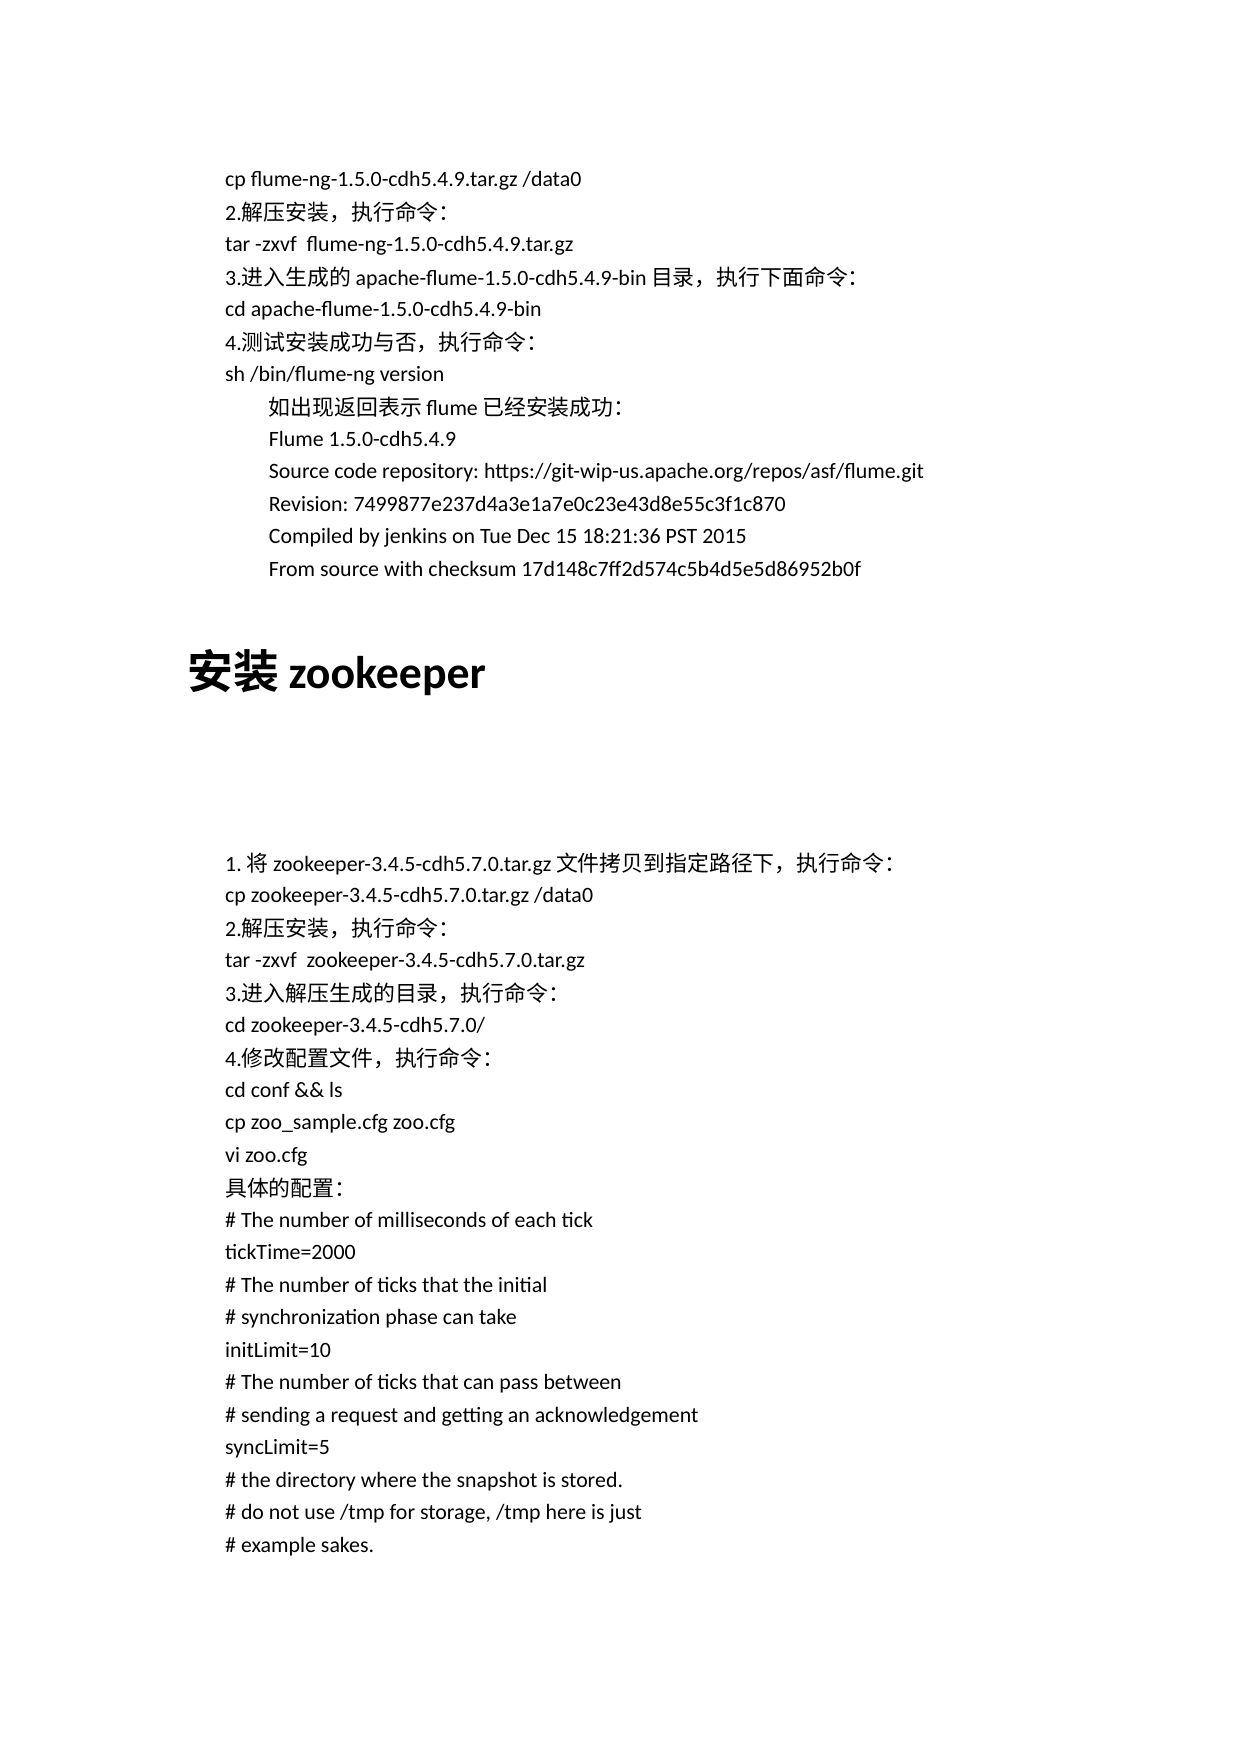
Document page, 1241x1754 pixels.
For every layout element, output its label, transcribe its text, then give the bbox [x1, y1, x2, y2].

list cp zoo_sample.cfg zoo.cfg [225, 1105, 1053, 1138]
text # synchronization phase can take [187, 1300, 1053, 1333]
list 3.进入解压生成的目录，执行命令： [225, 975, 1053, 1008]
list cd conf && ls [225, 1073, 1053, 1105]
list 3.进入生成的apache-flume-1.5.0-cdh5.4.9-bin目录，执行下面命令： [225, 259, 1053, 292]
list 具体的配置： [225, 1170, 1053, 1203]
text # the directory where the snapshot is stored. [187, 1463, 1053, 1495]
list 如出现返回表示flume已经安装成功： [262, 389, 1053, 422]
list Flume 1.5.0-cdh5.4.9 [225, 422, 1053, 454]
text # The number of ticks that can pass between [187, 1365, 1053, 1398]
list cp flume-ng-1.5.0-cdh5.4.9.tar.gz /data0 [225, 162, 1053, 194]
list cd zookeeper-3.4.5-cdh5.7.0/ [225, 1008, 1053, 1040]
text # The number of milliseconds of each tick [187, 1203, 1053, 1235]
list cd apache-flume-1.5.0-cdh5.4.9-bin [225, 292, 1053, 324]
list Revision: 7499877e237d4a3e1a7e0c23e43d8e55c3f1c870 [225, 487, 1053, 519]
list vi zoo.cfg [225, 1138, 1053, 1170]
list cp zookeeper-3.4.5-cdh5.7.0.tar.gz /data0 [225, 878, 1053, 910]
list sh /bin/flume-ng version [225, 357, 1053, 389]
subtitle 安装zookeeper [187, 620, 1053, 717]
list 1. 将zookeeper-3.4.5-cdh5.7.0.tar.gz文件拷贝到指定路径下，执行命令： [225, 845, 1053, 878]
text # example sakes. [187, 1528, 1053, 1560]
list tar -zxvf flume-ng-1.5.0-cdh5.4.9.tar.gz [225, 227, 1053, 259]
list tar -zxvf zookeeper-3.4.5-cdh5.7.0.tar.gz [225, 943, 1053, 975]
list Source code repository: https://git-wip-us.apache.org/repos/asf/flume.git [225, 454, 1053, 487]
list Compiled by jenkins on Tue Dec 15 18:21:36 PST 2015 [225, 519, 1053, 552]
list From source with checksum 17d148c7ff2d574c5b4d5e5d86952b0f [262, 552, 1053, 584]
text # do not use /tmp for storage, /tmp here is just [187, 1495, 1053, 1528]
list 4.测试安装成功与否，执行命令： [225, 324, 1053, 357]
list 2.解压安装，执行命令： [225, 910, 1053, 943]
text initLimit=10 [187, 1333, 1053, 1365]
text syncLimit=5 [187, 1430, 1053, 1463]
text # The number of ticks that the initial [187, 1268, 1053, 1300]
text tickTime=2000 [187, 1235, 1053, 1268]
list 2.解压安装，执行命令： [225, 194, 1053, 227]
text # sending a request and getting an acknowledgement [187, 1398, 1053, 1430]
list 4.修改配置文件，执行命令： [225, 1040, 1053, 1073]
